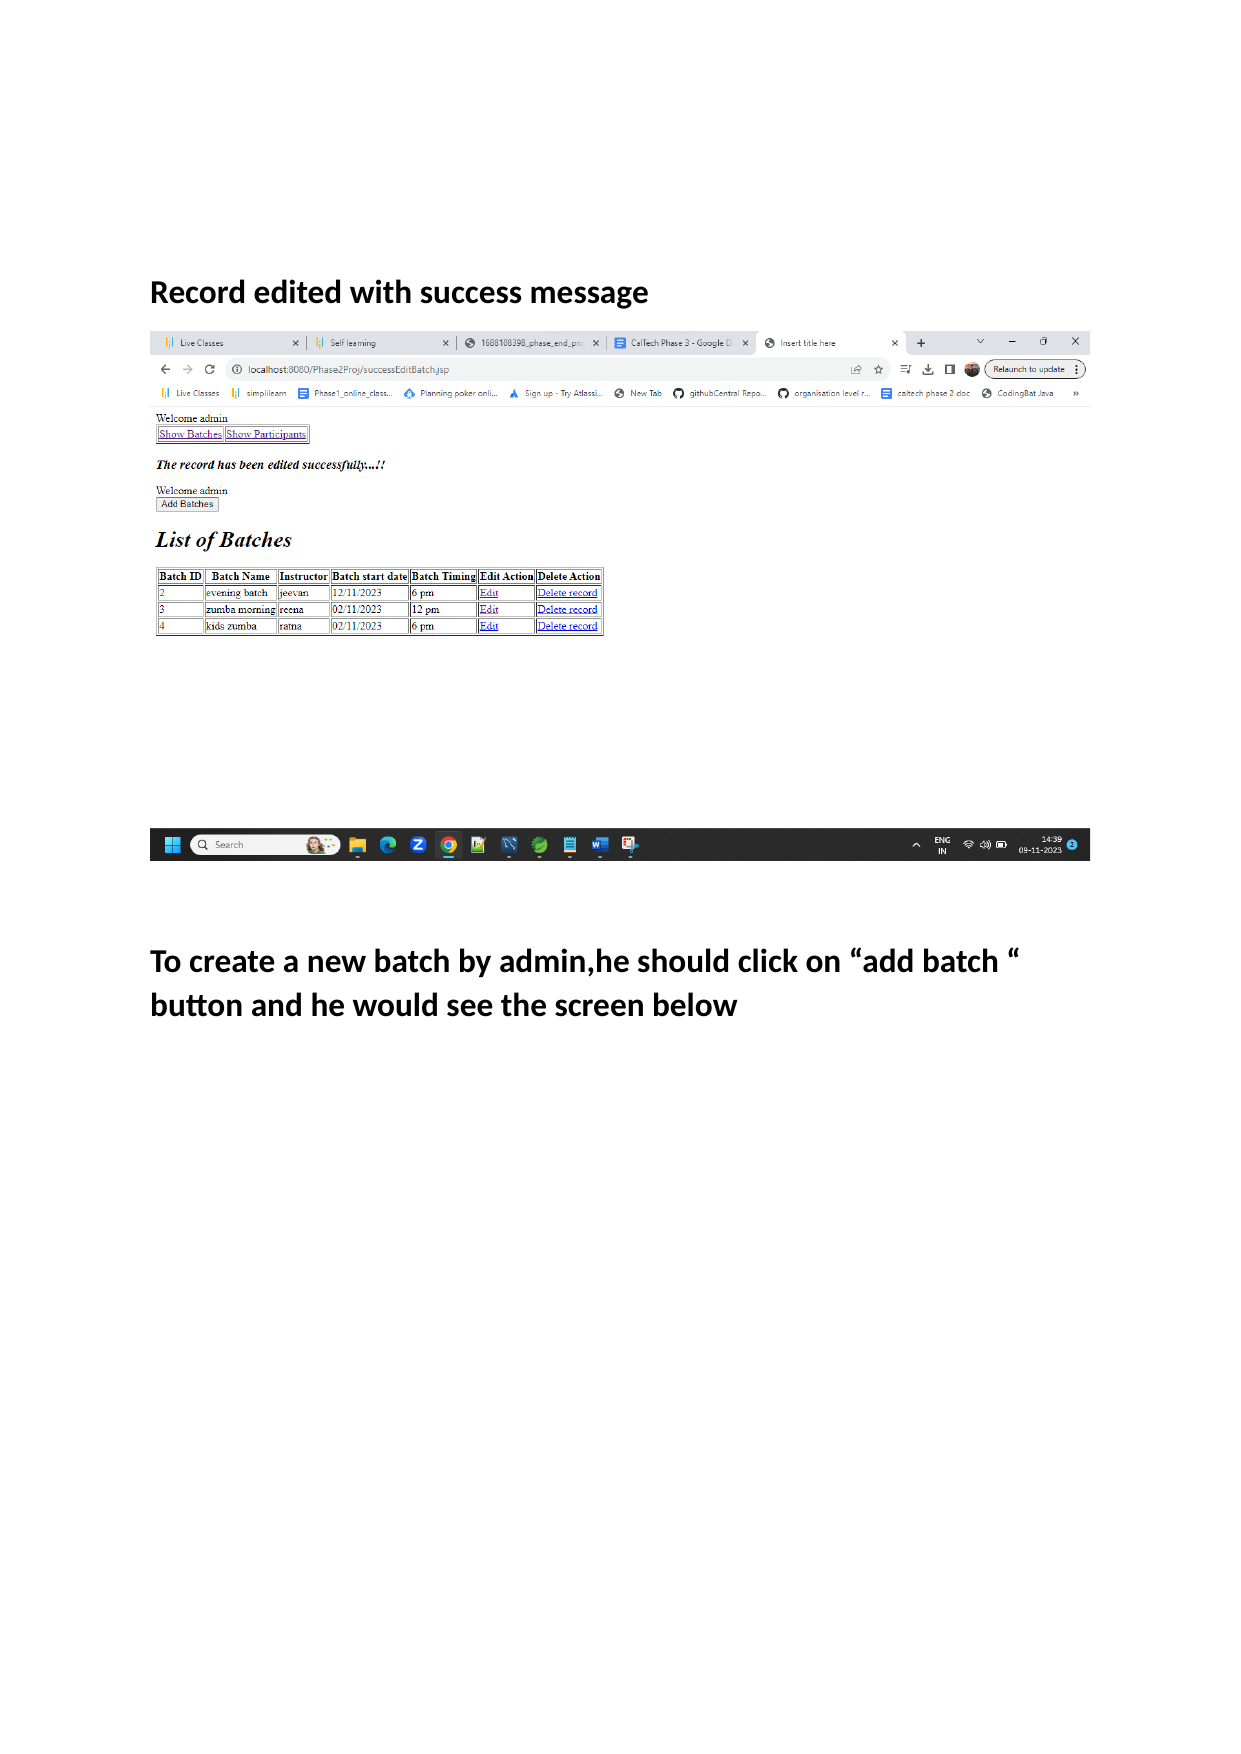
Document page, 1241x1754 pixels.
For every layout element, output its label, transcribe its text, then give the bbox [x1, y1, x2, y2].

text Record edited with success message [150, 271, 1090, 312]
picture [150, 331, 1091, 861]
text To create a new batch by admin,he should click on “add batch “ button and he would see the screen below [150, 940, 1090, 1025]
